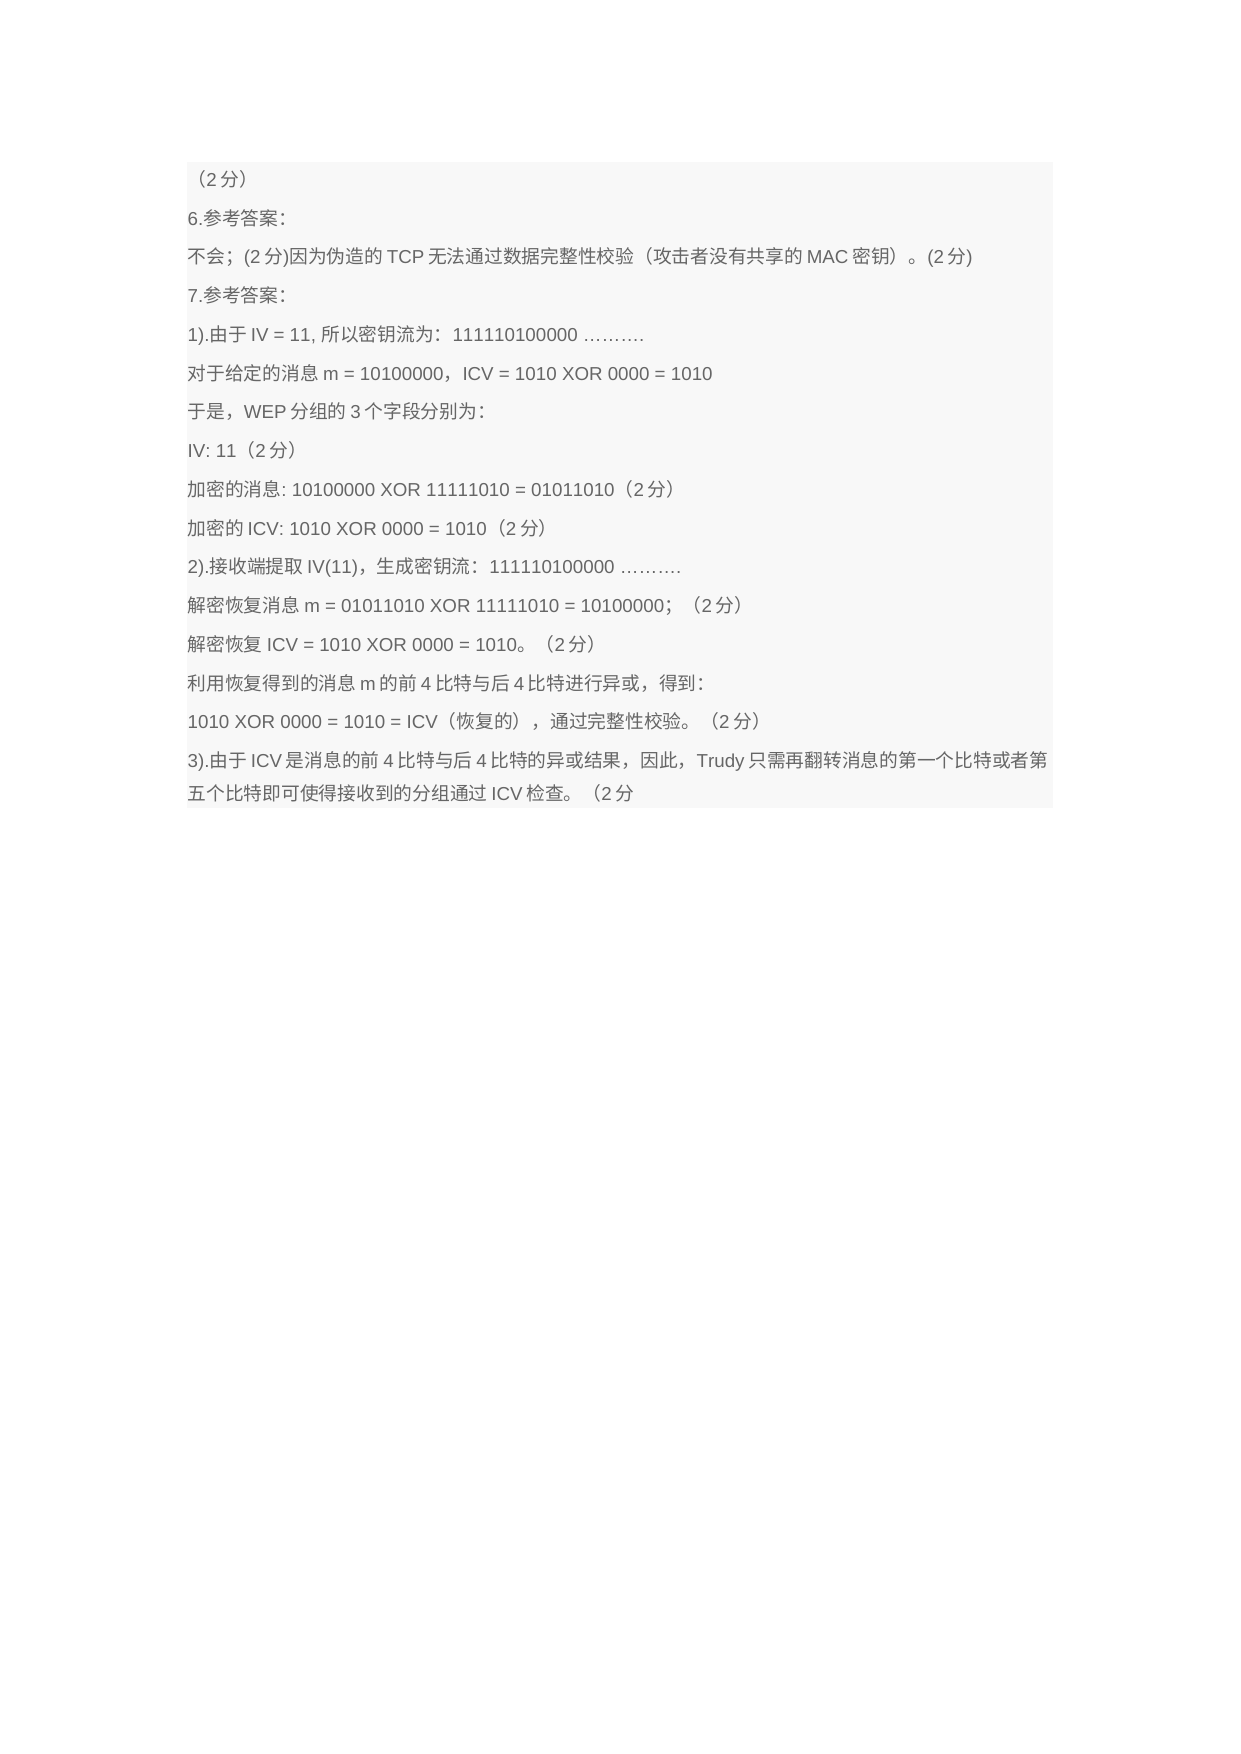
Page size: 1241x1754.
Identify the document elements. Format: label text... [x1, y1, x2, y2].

text 利用恢复得到的消息m的前4比特与后4比特进行异或，得到： [187, 666, 1053, 698]
text （2分） [187, 162, 1053, 194]
text 1).由于IV = 11, 所以密钥流为：111110100000 ………. [187, 317, 1053, 349]
text IV: 11（2分） [187, 433, 1053, 466]
text 对于给定的消息 m = 10100000，ICV = 1010 XOR 0000 = 1010 [187, 356, 1053, 388]
text 于是，WEP分组的3个字段分别为： [187, 394, 1053, 427]
text 加密的消息: 10100000 XOR 11111010 = 01011010（2分） [187, 472, 1053, 504]
text 7.参考答案： [187, 278, 1053, 311]
text 不会；(2分)因为伪造的TCP无法通过数据完整性校验（攻击者没有共享的MAC密钥）。(2分) [187, 239, 1053, 272]
text 加密的ICV: 1010 XOR 0000 = 1010（2分） [187, 511, 1053, 543]
text 解密恢复 ICV = 1010 XOR 0000 = 1010。（2分） [187, 627, 1053, 659]
text 3).由于ICV是消息的前4比特与后4比特的异或结果，因此，Trudy只需再翻转消息的第一个比特或者第五个比特即可使得接收到的分组通过ICV检查。（2分 [187, 743, 1053, 808]
text 6.参考答案： [187, 201, 1053, 233]
text 解密恢复消息 m = 01011010 XOR 11111010 = 10100000；（2分） [187, 588, 1053, 621]
text 1010 XOR 0000 = 1010 = ICV（恢复的），通过完整性校验。（2分） [187, 704, 1053, 737]
text 2).接收端提取IV(11)，生成密钥流：111110100000 ………. [187, 549, 1053, 582]
